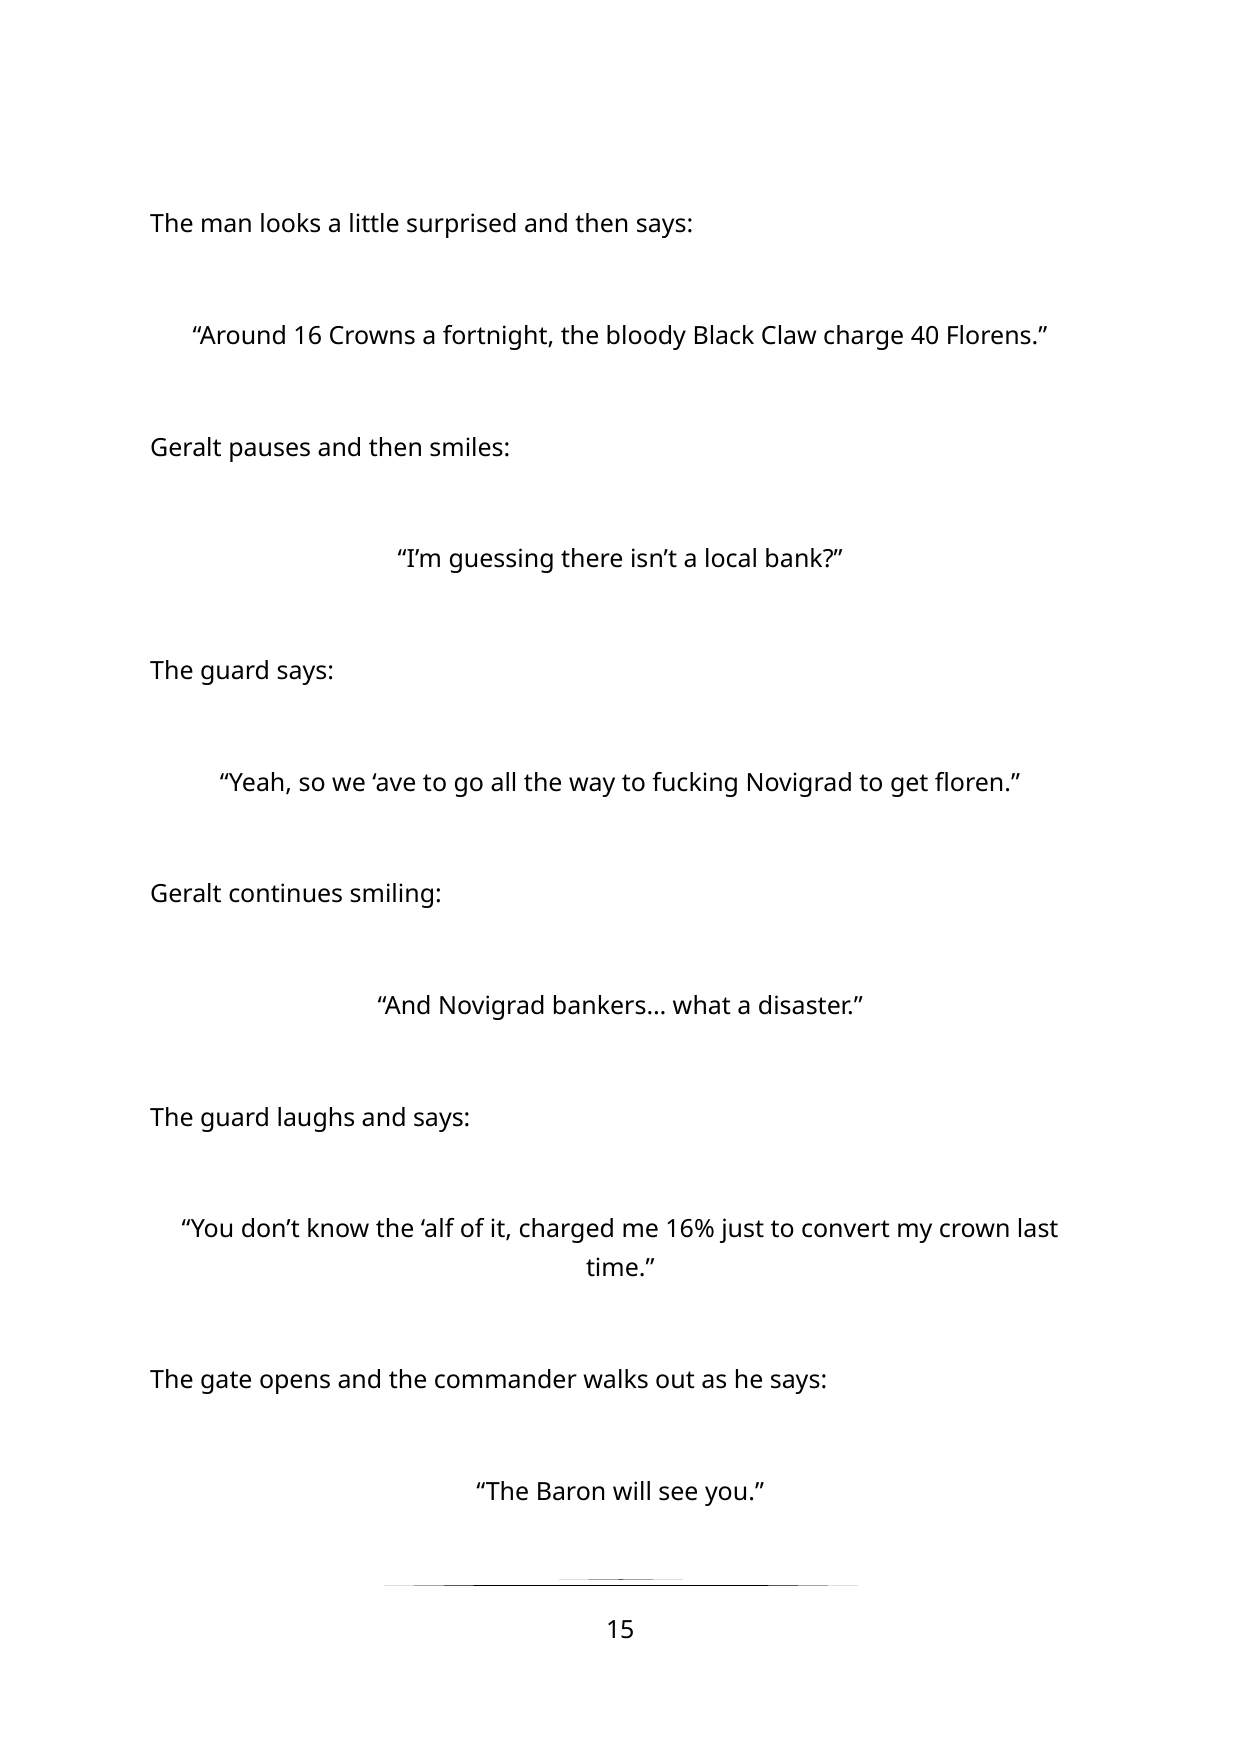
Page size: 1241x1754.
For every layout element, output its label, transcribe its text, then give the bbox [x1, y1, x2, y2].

text “You don’t know the ‘alf of it, charged me 16% just to convert my crown last time.” [150, 1211, 1090, 1284]
text “The Baron will see you.” [150, 1473, 1090, 1507]
text The gate opens and the commander walks out as he says: [150, 1362, 1090, 1396]
text “And Novigrad bankers… what a disaster.” [150, 987, 1090, 1022]
text “I’m guessing there isn’t a local bank?” [150, 541, 1090, 575]
text Geralt pauses and then smiles: [150, 429, 1090, 463]
text Geralt continues smiling: [150, 876, 1090, 910]
text The guard laughs and says: [150, 1099, 1090, 1133]
text The man looks a little surprised and then says: [150, 206, 1090, 240]
text “Yeah, so we ‘ave to go all the way to fucking Novigrad to get floren.” [150, 764, 1090, 798]
text The guard says: [150, 652, 1090, 687]
text “Around 16 Crowns a fortnight, the bloody Black Claw charge 40 Florens.” [150, 317, 1090, 352]
